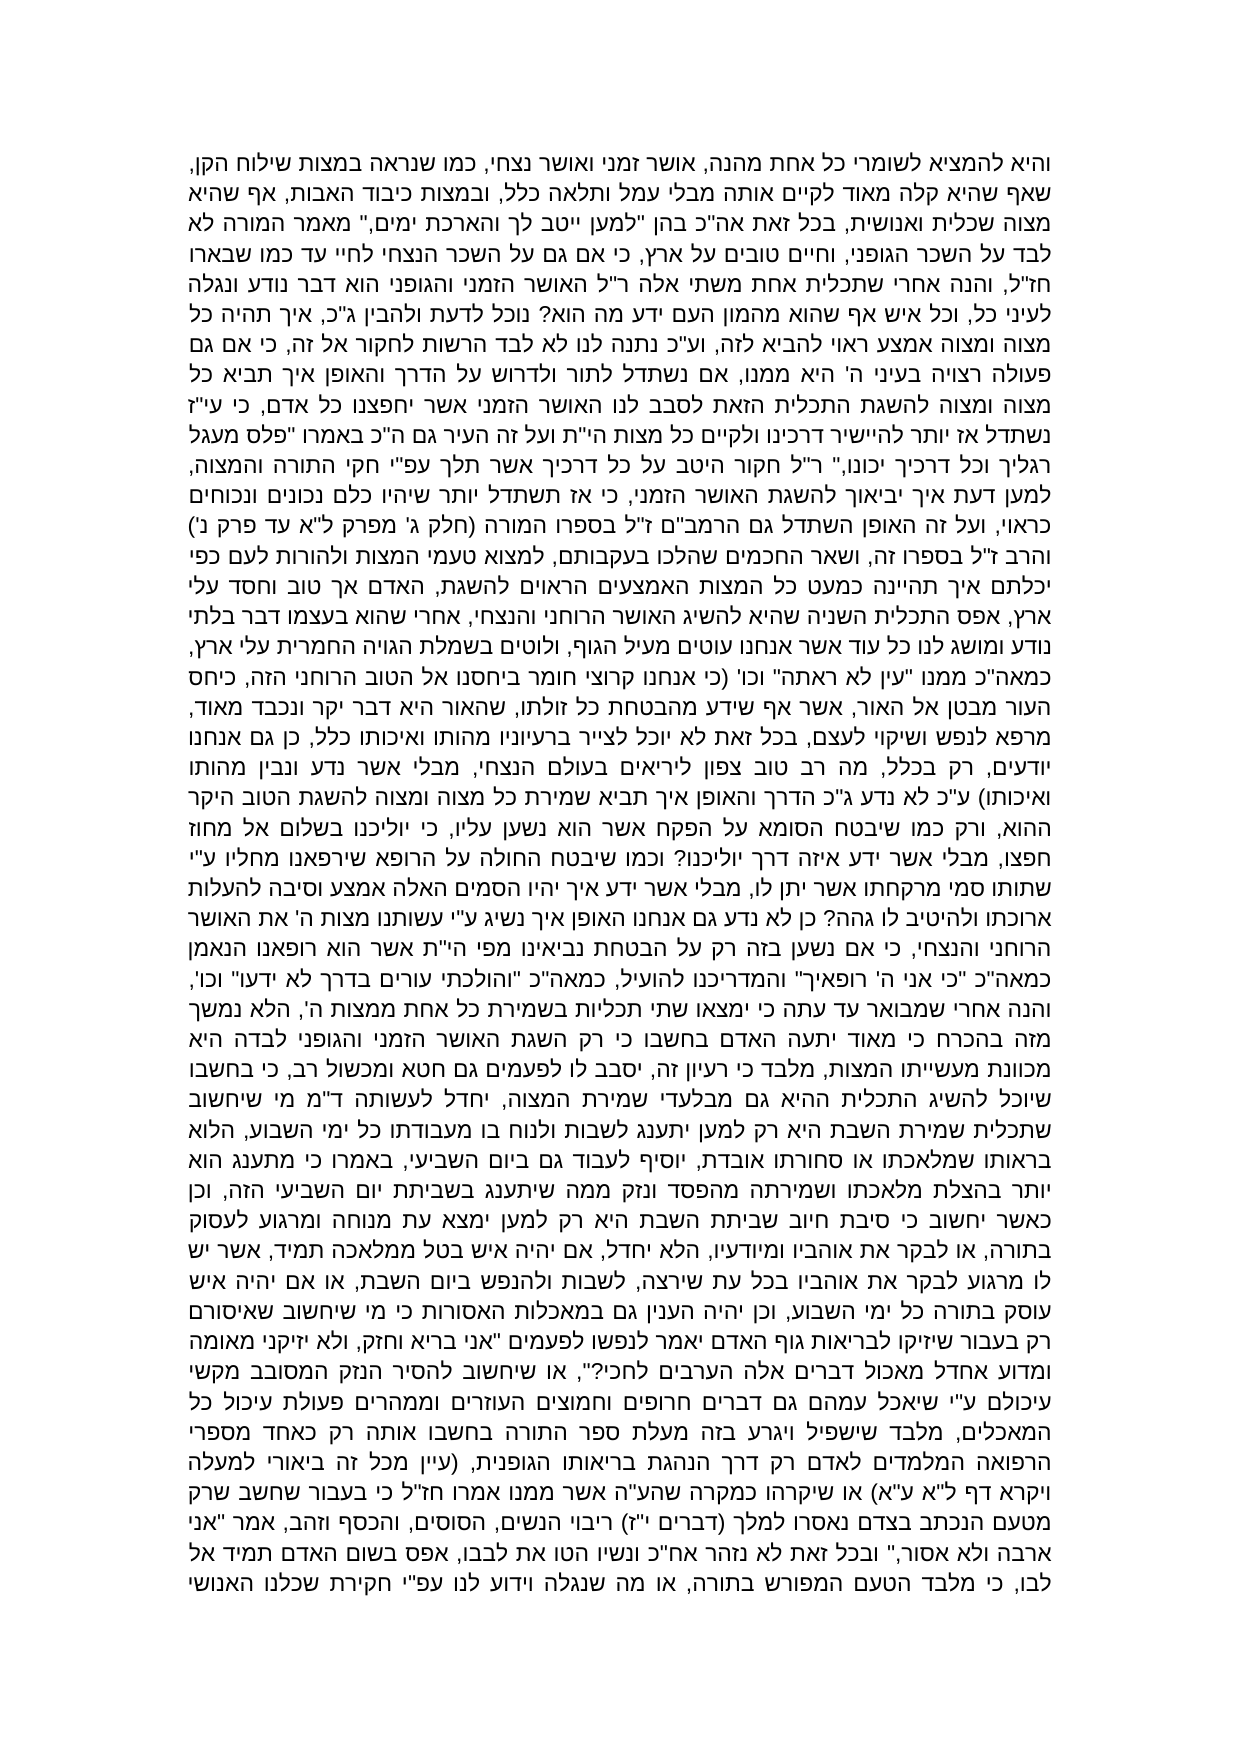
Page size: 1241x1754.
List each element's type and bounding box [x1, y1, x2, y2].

text [187, 150, 1053, 1596]
